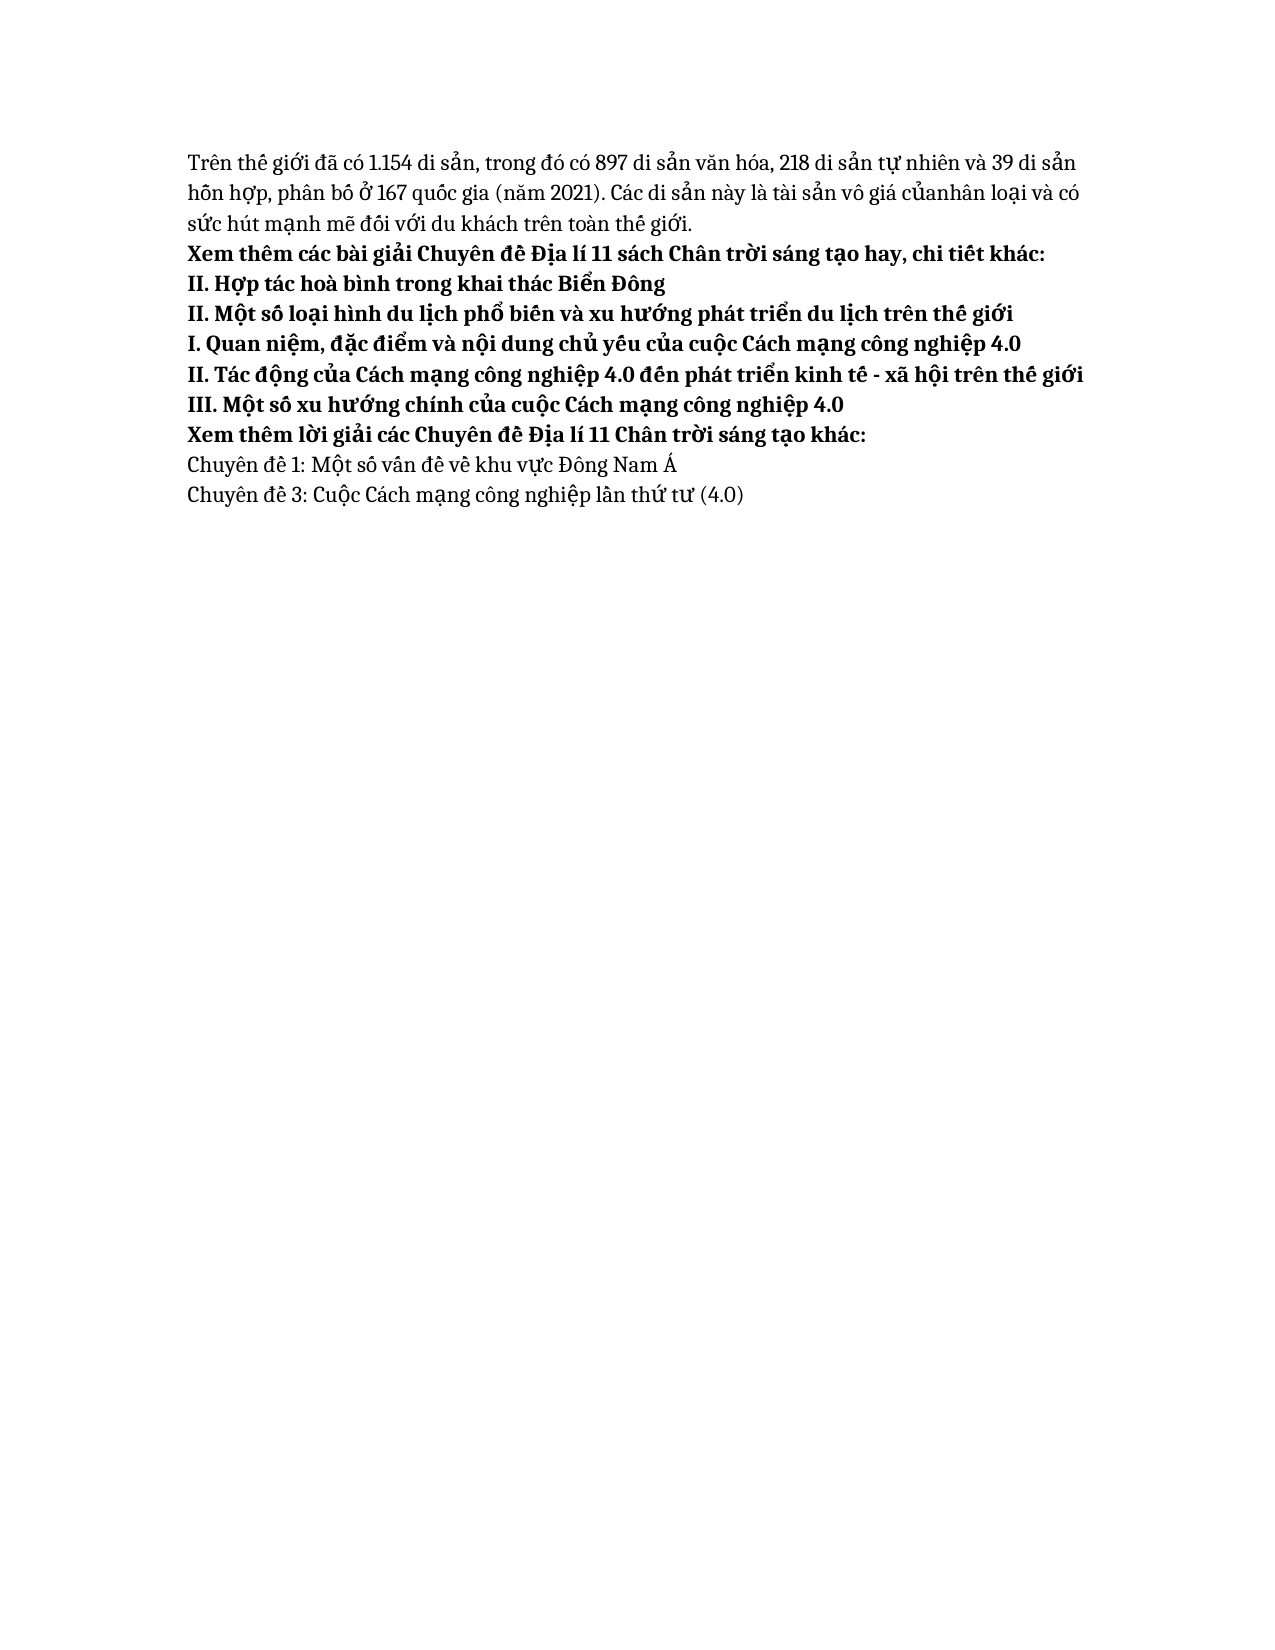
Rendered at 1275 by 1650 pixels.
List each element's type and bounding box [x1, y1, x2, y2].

text [187, 150, 1087, 539]
